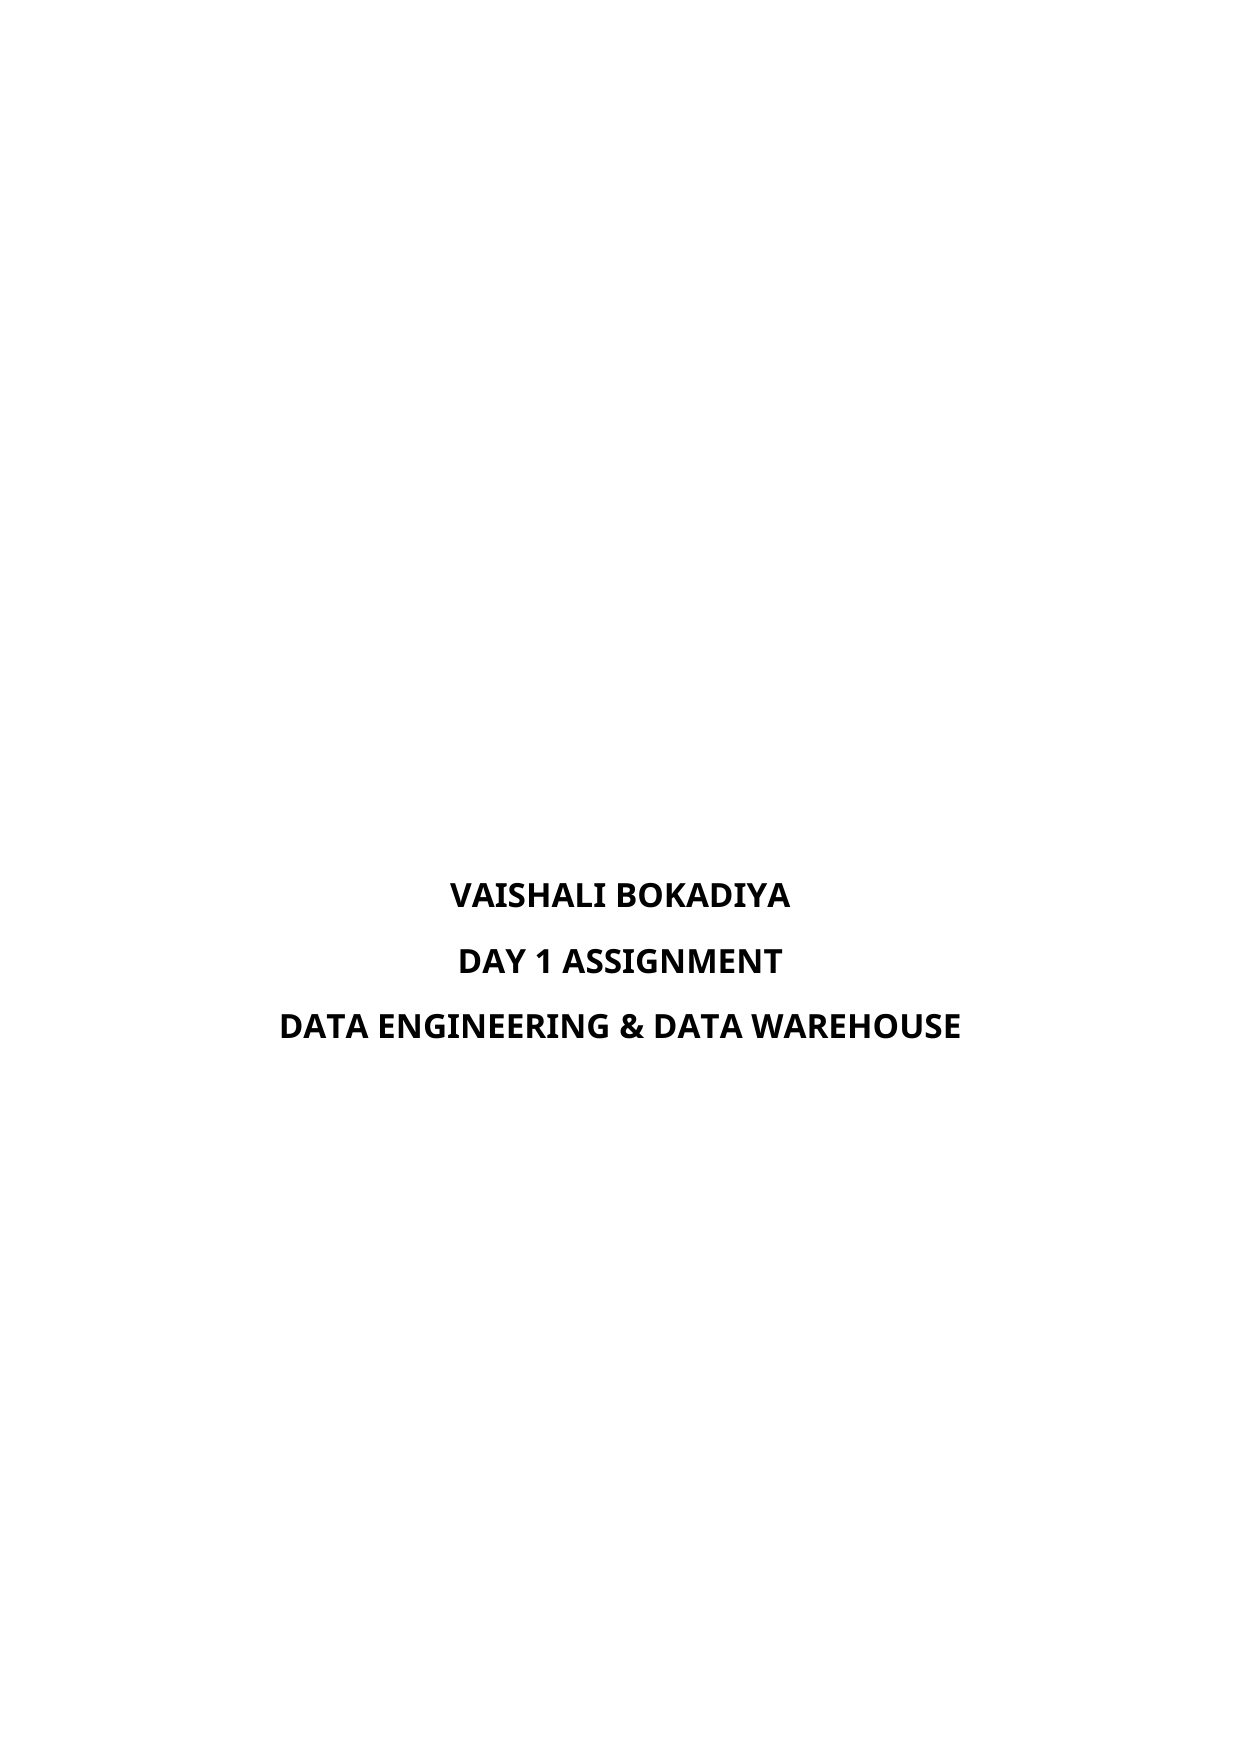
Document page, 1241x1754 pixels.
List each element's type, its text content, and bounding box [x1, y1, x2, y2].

text VAISHALI BOKADIYA [150, 872, 1090, 917]
text DATA ENGINEERING & DATA WAREHOUSE [150, 1003, 1090, 1048]
text DAY 1 ASSIGNMENT [150, 937, 1090, 983]
